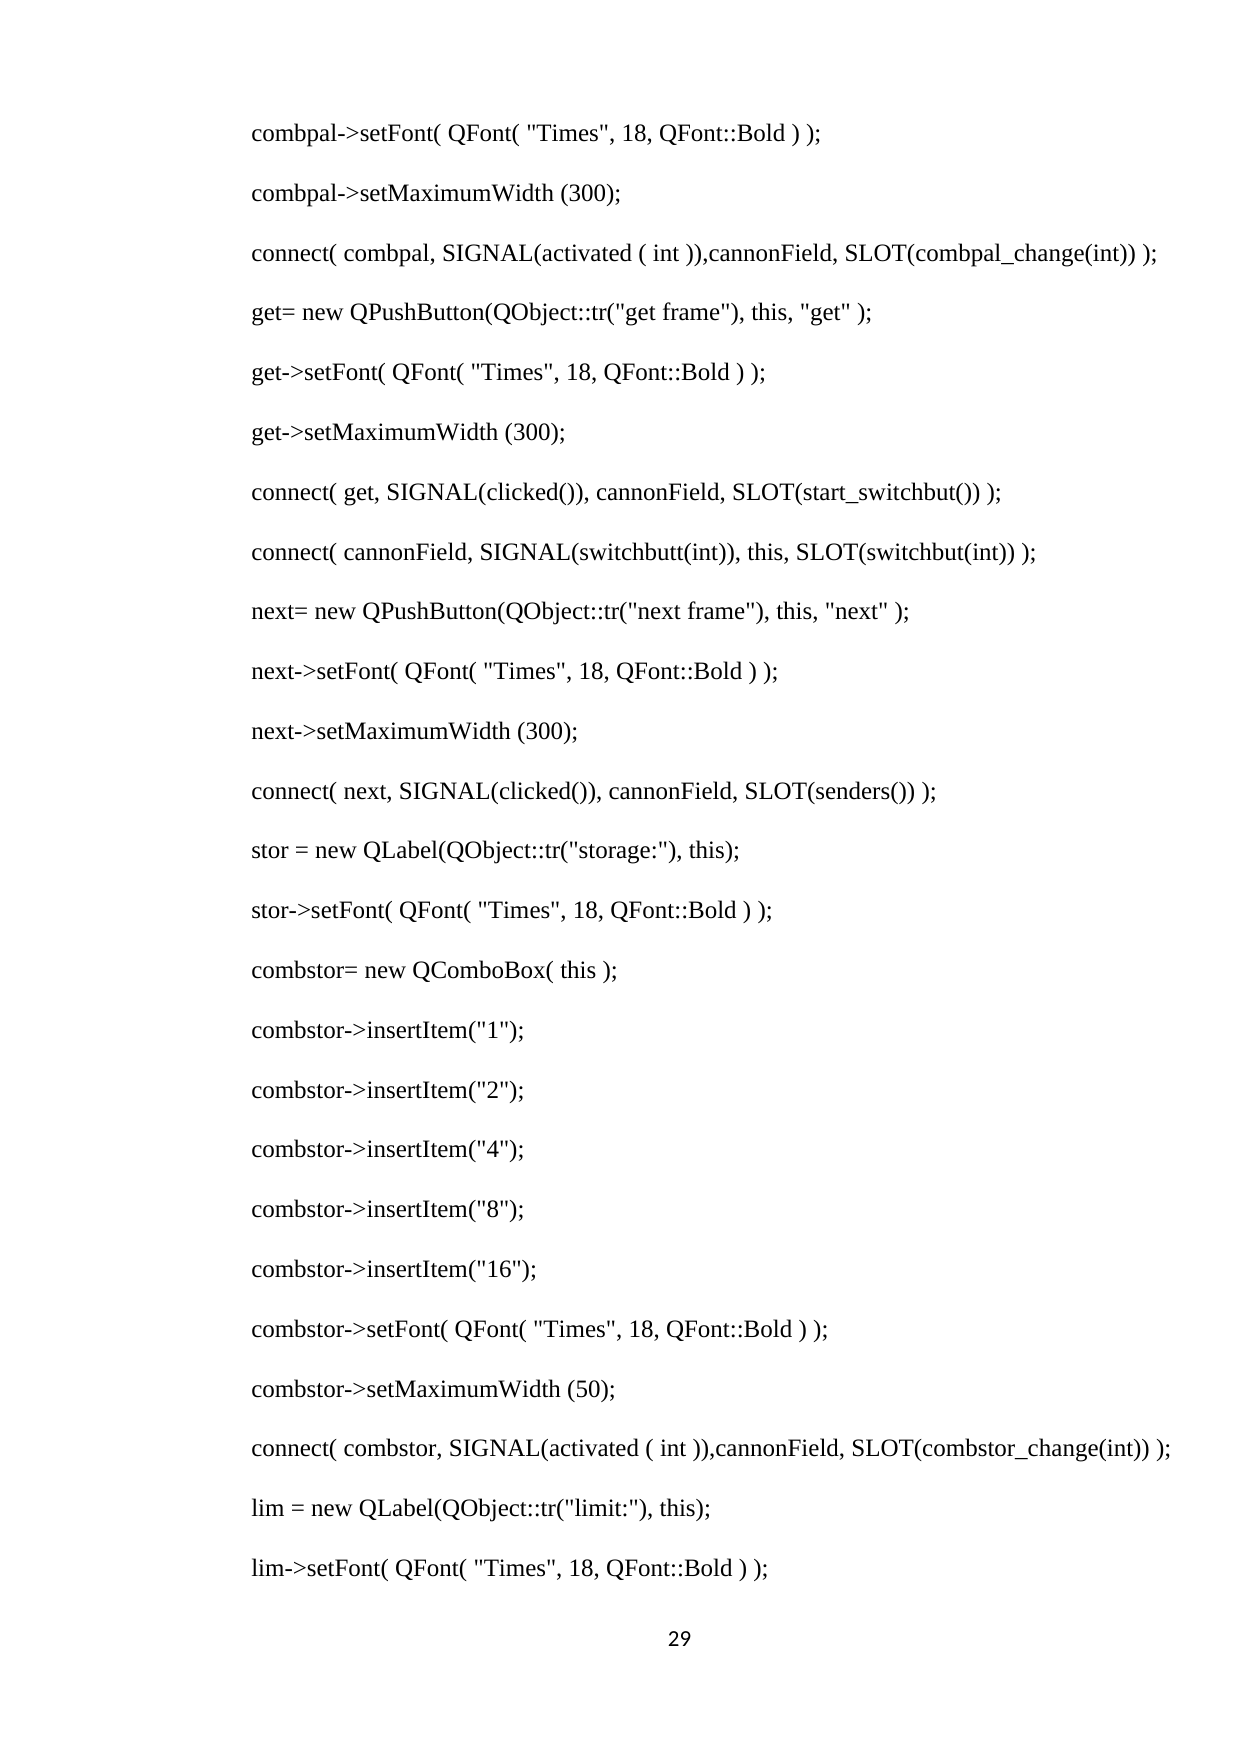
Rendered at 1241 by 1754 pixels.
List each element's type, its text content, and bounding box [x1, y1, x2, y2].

text combstor->insertItem("16"); [177, 1254, 1181, 1283]
text connect( get, SIGNAL(clicked()), cannonField, SLOT(start_switchbut()) ); [177, 477, 1181, 506]
text next= new QPushButton(QObject::tr("next frame"), this, "next" ); [177, 596, 1181, 625]
text combpal->setFont( QFont( "Times", 18, QFont::Bold ) ); [177, 118, 1181, 147]
text combpal->setMaximumWidth (300); [177, 178, 1181, 207]
text next->setFont( QFont( "Times", 18, QFont::Bold ) ); [177, 656, 1181, 685]
text connect( combstor, SIGNAL(activated ( int )),cannonField, SLOT(combstor_change(int)) ); [177, 1433, 1181, 1462]
text get= new QPushButton(QObject::tr("get frame"), this, "get" ); [177, 297, 1181, 326]
text next->setMaximumWidth (300); [177, 716, 1181, 745]
text get->setFont( QFont( "Times", 18, QFont::Bold ) ); [177, 357, 1181, 386]
text stor = new QLabel(QObject::tr("storage:"), this); [177, 836, 1181, 864]
text combstor->insertItem("2"); [177, 1075, 1181, 1103]
text stor->setFont( QFont( "Times", 18, QFont::Bold ) ); [177, 895, 1181, 924]
text get->setMaximumWidth (300); [177, 417, 1181, 446]
text lim = new QLabel(QObject::tr("limit:"), this); [177, 1493, 1181, 1522]
text lim->setFont( QFont( "Times", 18, QFont::Bold ) ); [177, 1553, 1181, 1582]
text combstor->insertItem("4"); [177, 1134, 1181, 1163]
text connect( next, SIGNAL(clicked()), cannonField, SLOT(senders()) ); [177, 776, 1181, 804]
text combstor->setFont( QFont( "Times", 18, QFont::Bold ) ); [177, 1314, 1181, 1343]
text connect( cannonField, SIGNAL(switchbutt(int)), this, SLOT(switchbut(int)) ); [177, 537, 1181, 565]
text combstor->setMaximumWidth (50); [177, 1374, 1181, 1402]
text combstor->insertItem("8"); [177, 1194, 1181, 1223]
text combstor->insertItem("1"); [177, 1015, 1181, 1044]
text combstor= new QComboBox( this ); [177, 955, 1181, 984]
text connect( combpal, SIGNAL(activated ( int )),cannonField, SLOT(combpal_change(int)) ); [177, 238, 1181, 266]
